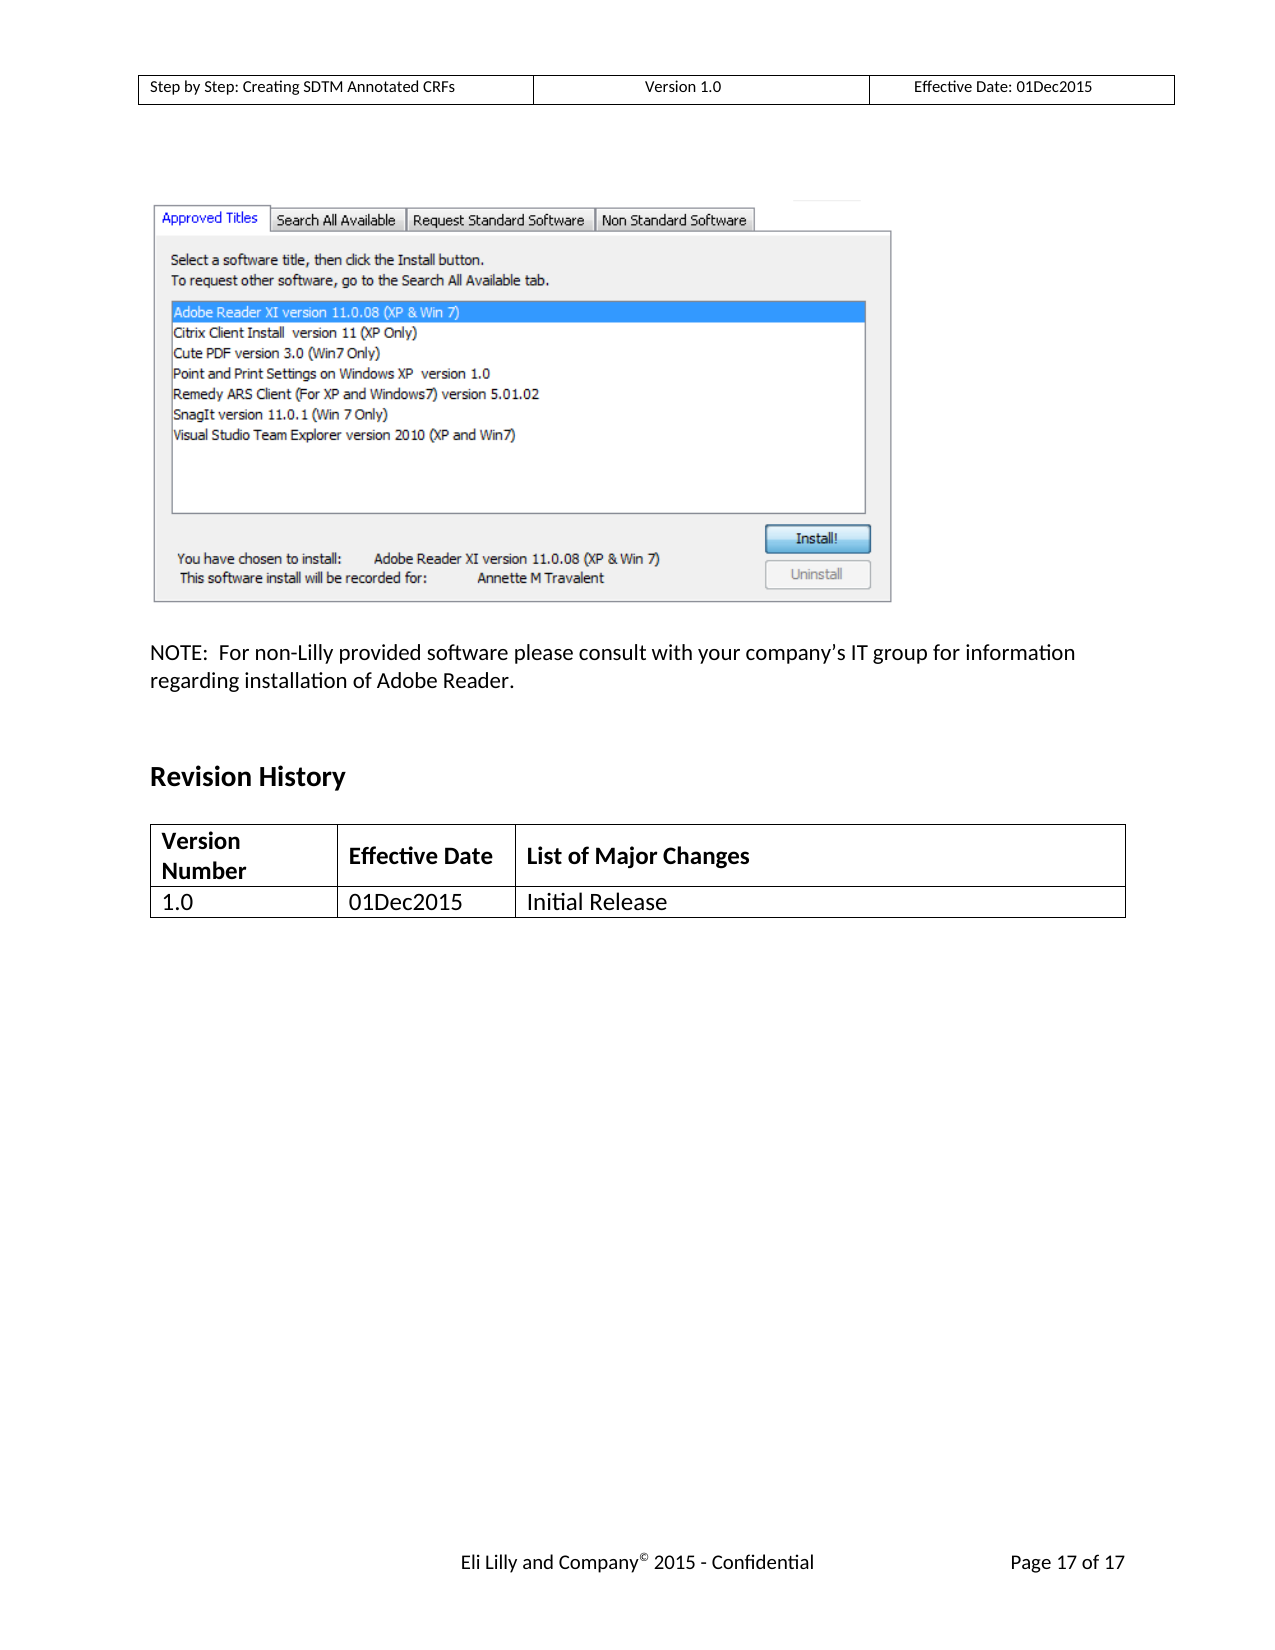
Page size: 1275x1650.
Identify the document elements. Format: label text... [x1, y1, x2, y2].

table_cell 01Dec2015 [338, 887, 515, 917]
subtitle Revision History [150, 758, 1125, 794]
text NOTE: For non-Lilly provided software please consult with your company’s IT group for information regarding installation of Adobe Reader. [150, 638, 1125, 694]
table_cell Initial Release [516, 887, 1125, 917]
table_cell 1.0 [151, 887, 337, 917]
table_header Effective Date [338, 825, 515, 886]
table_header Version Number [151, 825, 337, 886]
picture [150, 200, 898, 610]
table_header List of Major Changes [516, 825, 1125, 886]
